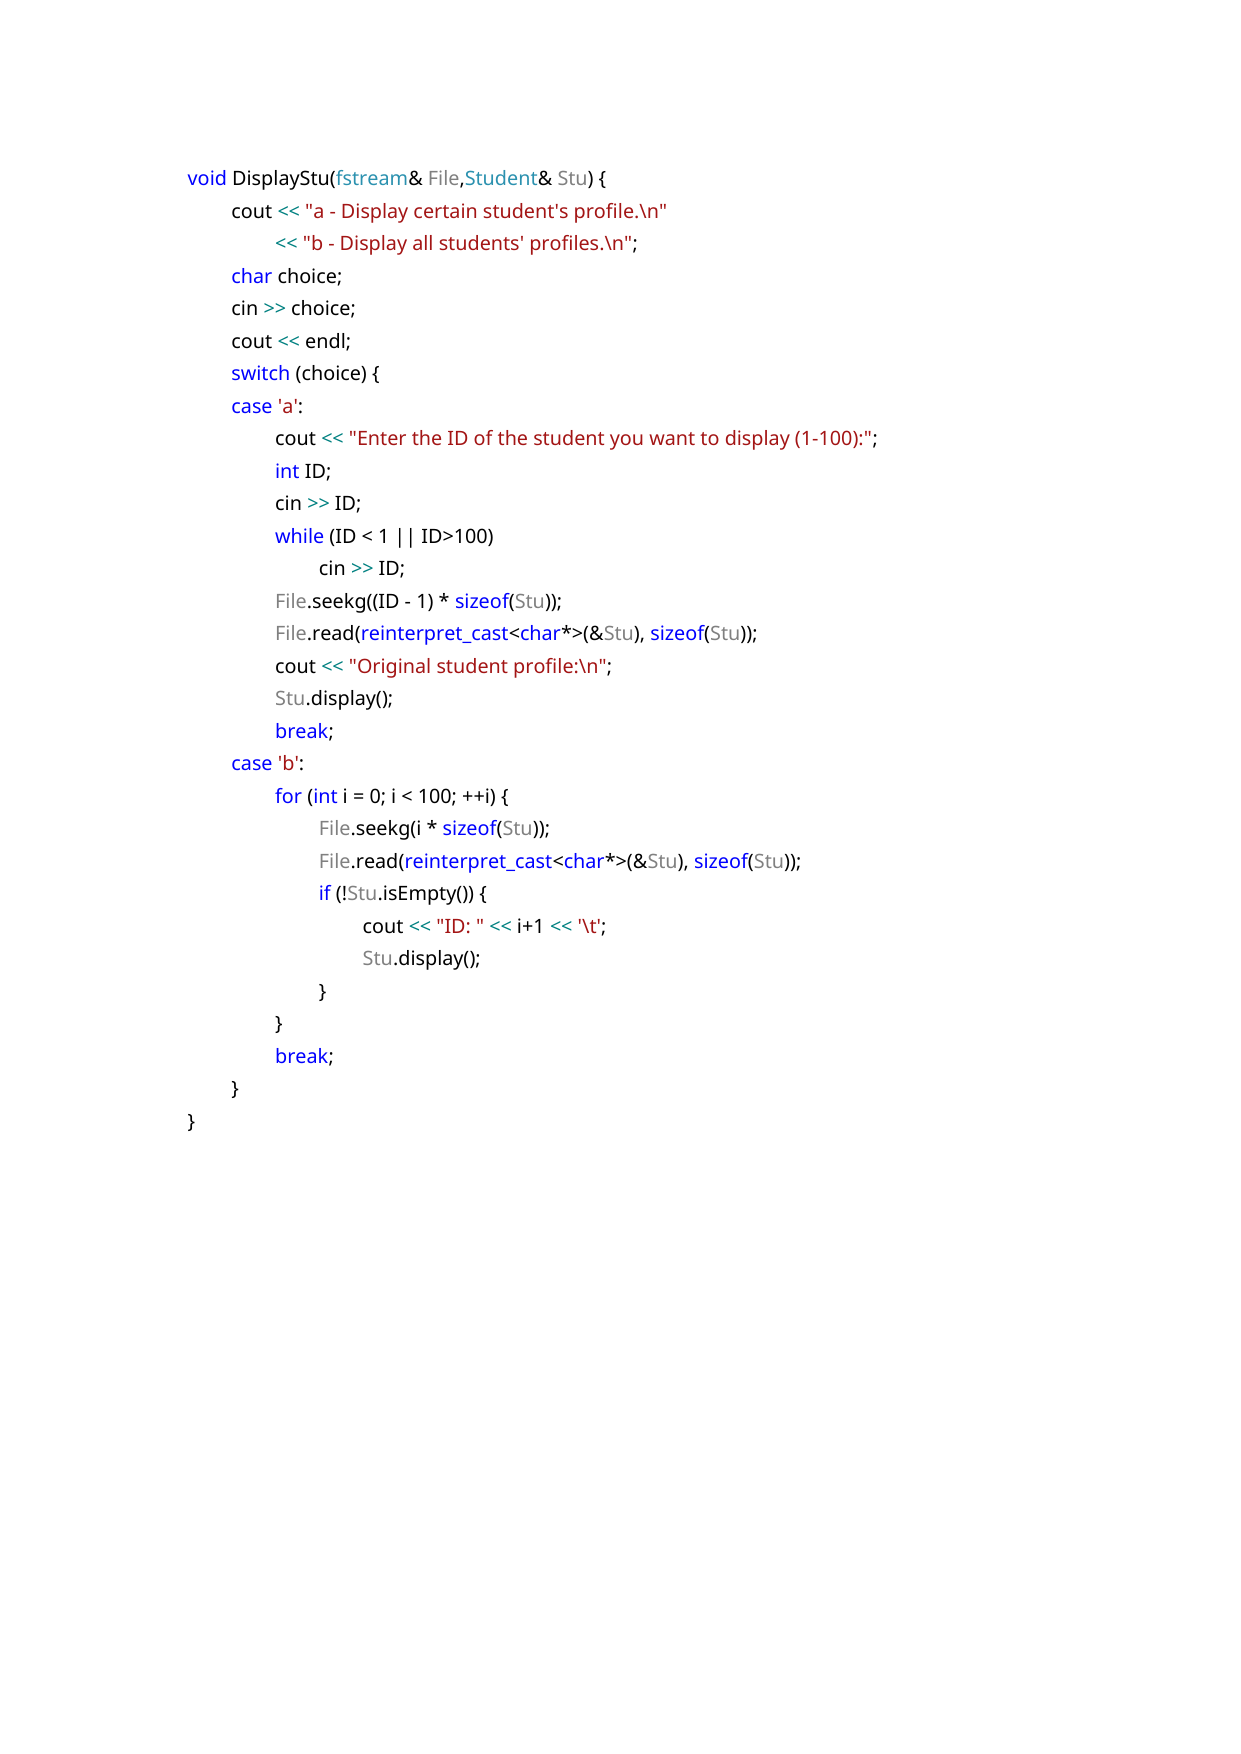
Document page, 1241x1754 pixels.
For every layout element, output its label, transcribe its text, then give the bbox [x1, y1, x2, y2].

text File.seekg(i * sizeof(Stu)); [187, 812, 1053, 844]
text cout << "a - Display certain student's profile.\n" [187, 194, 1053, 227]
text case 'a': [187, 389, 1053, 422]
text cout << "ID: " << i+1 << '\t'; [187, 909, 1053, 942]
text cin >> ID; [187, 552, 1053, 584]
text } [187, 1104, 1053, 1137]
text } [187, 974, 1053, 1007]
text case 'b': [187, 747, 1053, 779]
text for (int i = 0; i < 100; ++i) { [187, 779, 1053, 812]
text } [187, 1072, 1053, 1104]
text << "b - Display all students' profiles.\n"; [187, 227, 1053, 259]
text cin >> ID; [187, 487, 1053, 519]
text switch (choice) { [187, 357, 1053, 389]
text File.seekg((ID - 1) * sizeof(Stu)); [187, 584, 1053, 617]
text int ID; [187, 454, 1053, 487]
text File.read(reinterpret_cast<char*>(&Stu), sizeof(Stu)); [187, 617, 1053, 649]
text cout << "Enter the ID of the student you want to display (1-100):"; [187, 422, 1053, 454]
text cout << endl; [187, 324, 1053, 357]
text } [187, 1007, 1053, 1039]
text Stu.display(); [187, 682, 1053, 714]
text break; [187, 714, 1053, 747]
text File.read(reinterpret_cast<char*>(&Stu), sizeof(Stu)); [187, 844, 1053, 877]
text while (ID < 1 || ID>100) [187, 519, 1053, 552]
text cin >> choice; [187, 292, 1053, 324]
text if (!Stu.isEmpty()) { [187, 877, 1053, 909]
text cout << "Original student profile:\n"; [187, 649, 1053, 682]
text Stu.display(); [187, 942, 1053, 974]
text break; [187, 1039, 1053, 1072]
text void DisplayStu(fstream& File,Student& Stu) { [187, 162, 1053, 194]
text char choice; [187, 259, 1053, 292]
